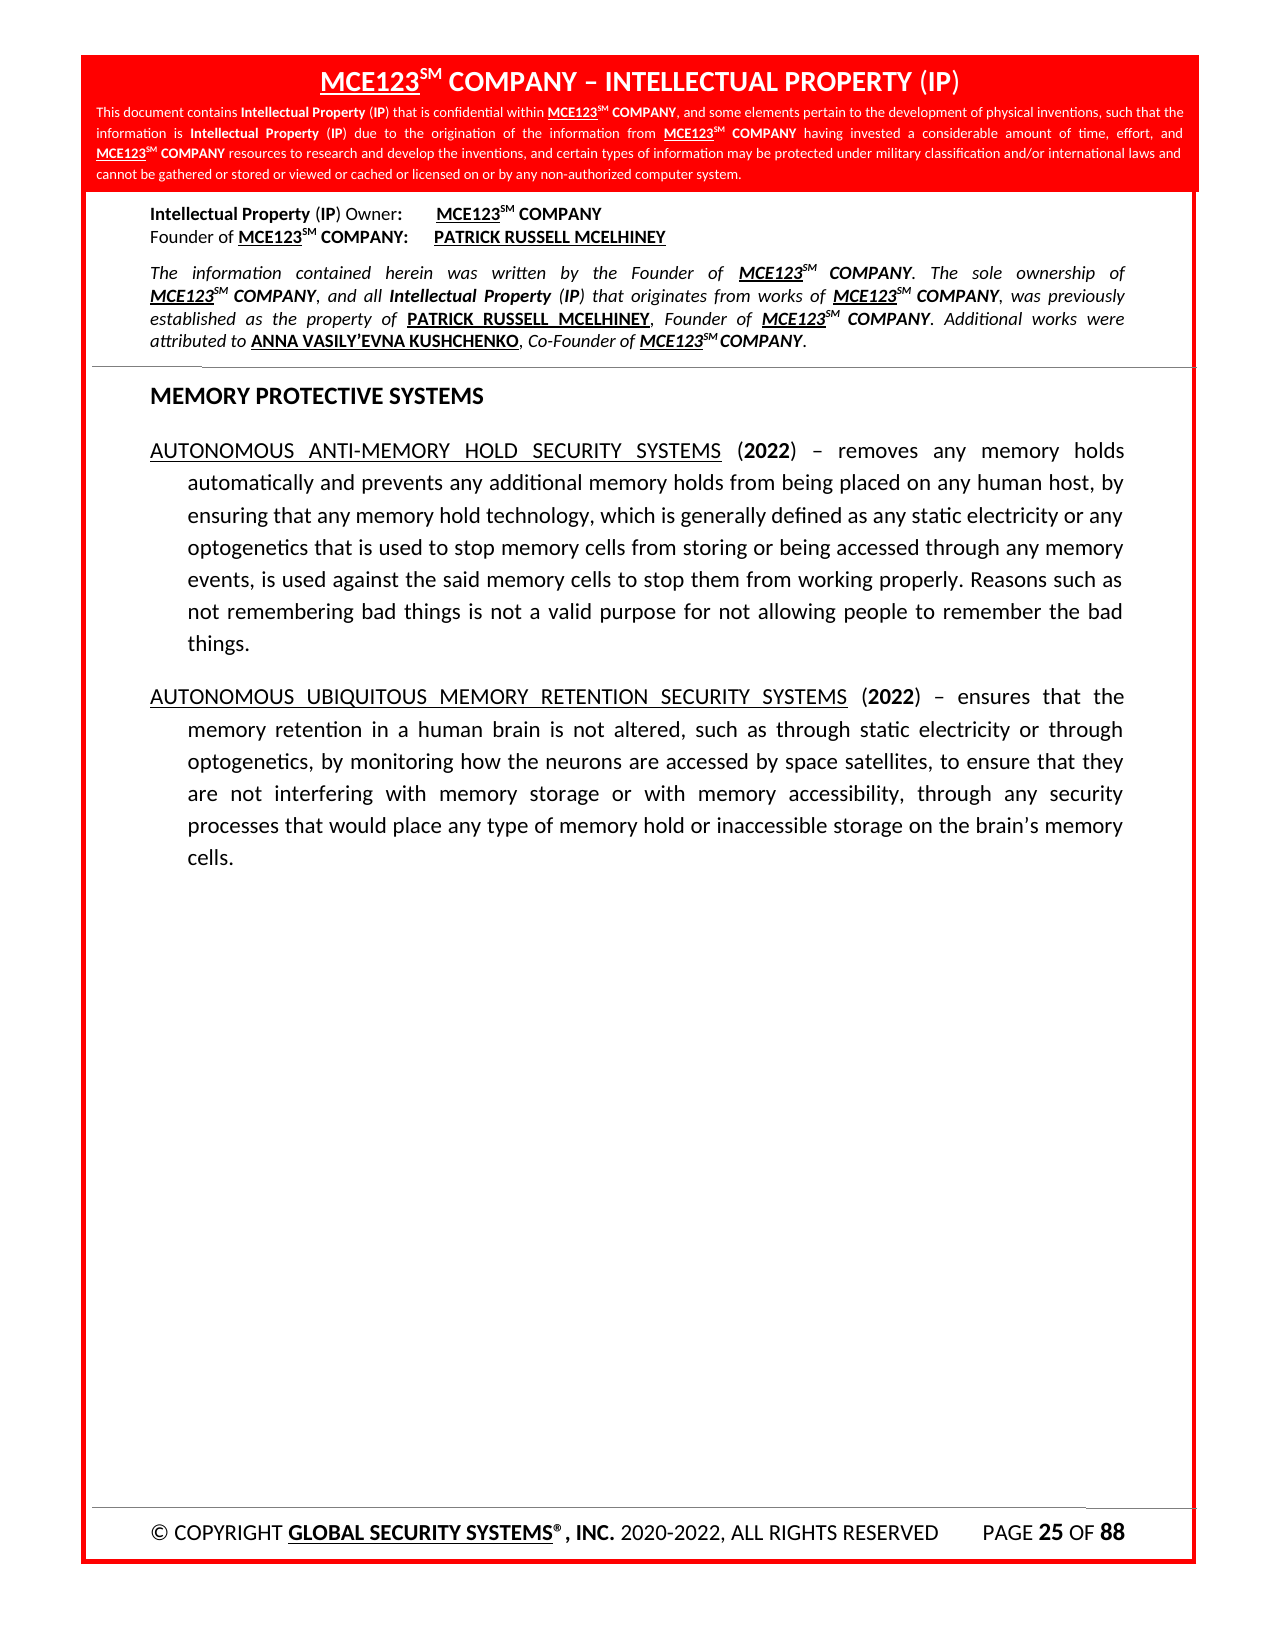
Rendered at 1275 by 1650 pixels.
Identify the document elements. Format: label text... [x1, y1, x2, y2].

text AUTONOMOUS ANTI-MEMORY HOLD SECURITY SYSTEMS (2022) – removes any memory holds automatically and prevents any additional memory holds from being placed on any human host, by ensuring that any memory hold technology, which is generally defined as any static electricity or any optogenetics that is used to stop memory cells from storing or being accessed through any memory events, is used against the said memory cells to stop them from working properly. Reasons such as not remembering bad things is not a valid purpose for not allowing people to remember the bad things. [150, 436, 1125, 657]
text AUTONOMOUS UBIQUITOUS MEMORY RETENTION SECURITY SYSTEMS (2022) – ensures that the memory retention in a human brain is not altered, such as through static electricity or through optogenetics, by monitoring how the neurons are accessed by space satellites, to ensure that they are not interfering with memory storage or with memory accessibility, through any security processes that would place any type of memory hold or inaccessible storage on the brain’s memory cells. [150, 682, 1125, 871]
text MEMORY PROTECTIVE SYSTEMS [150, 381, 1125, 411]
